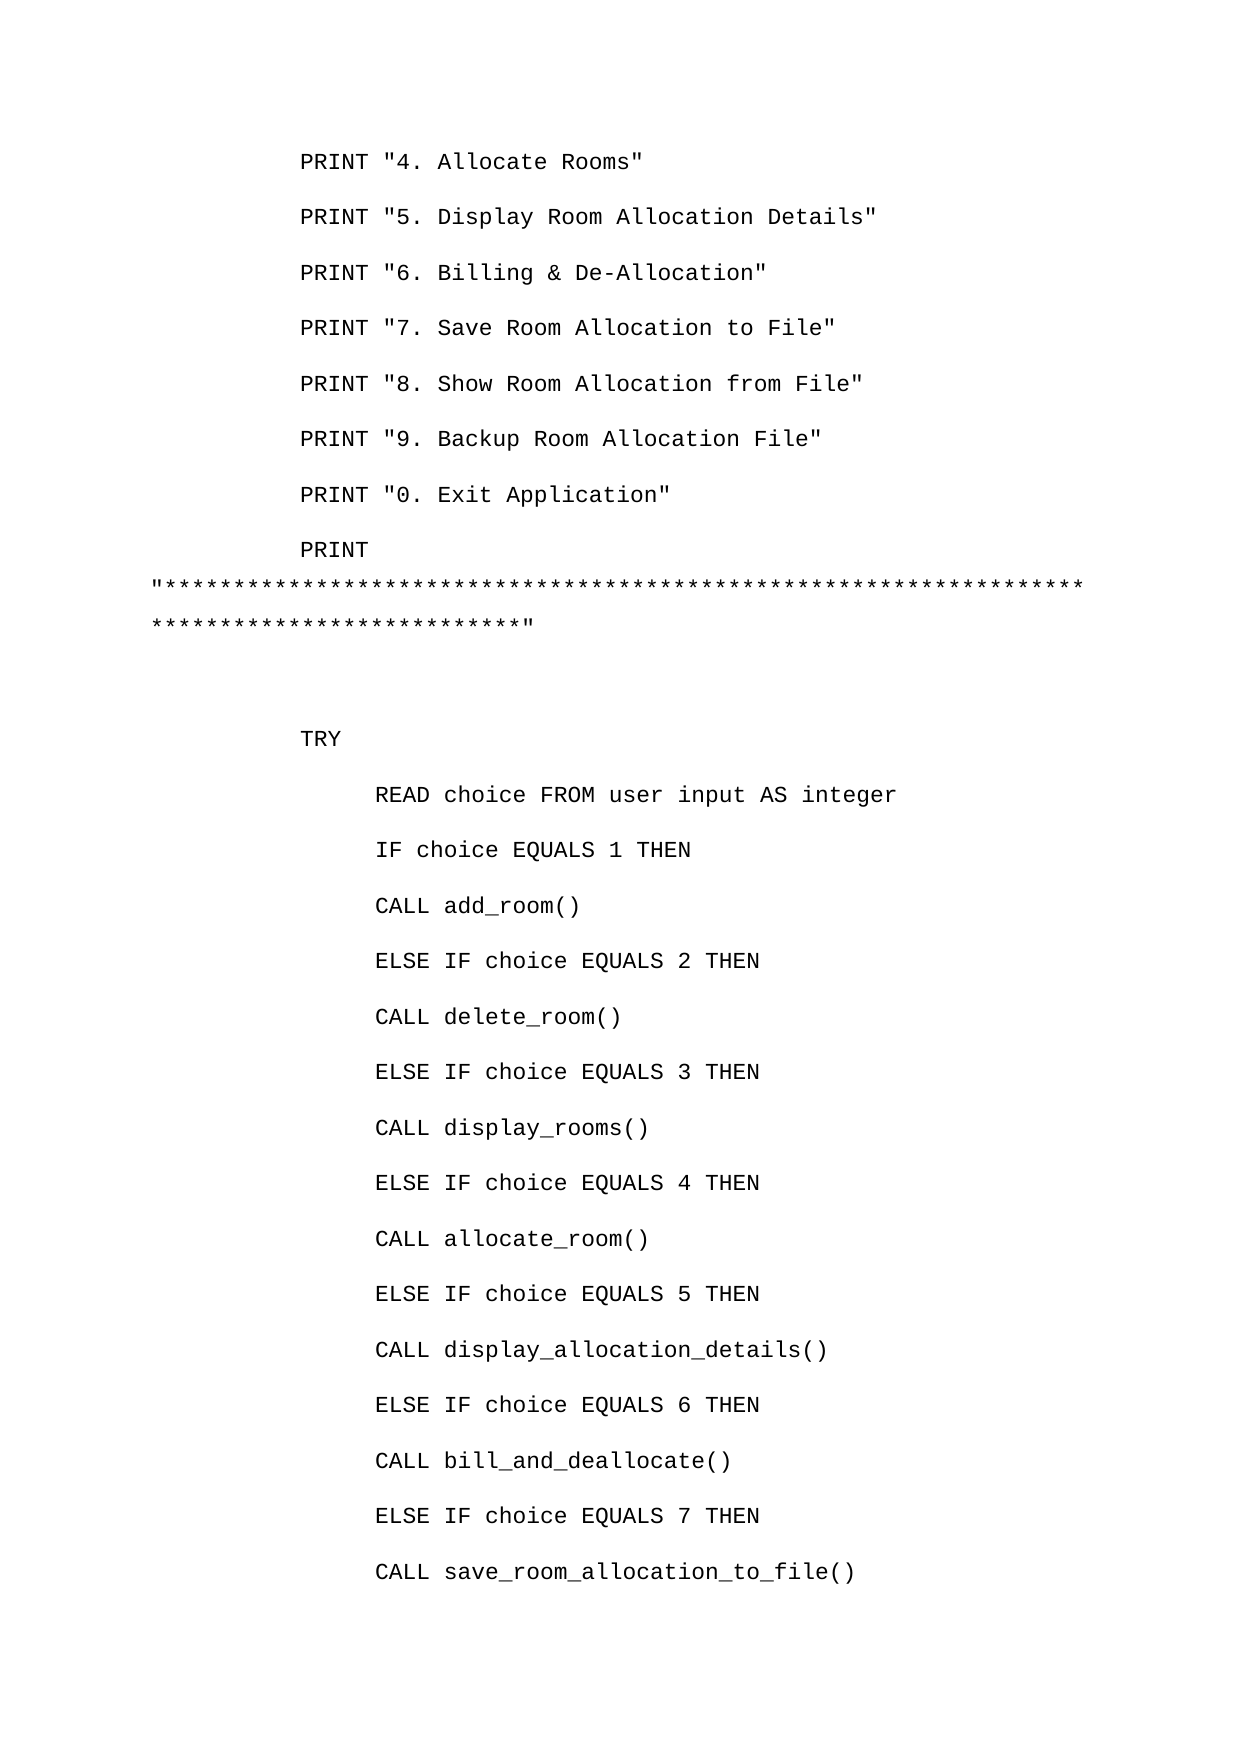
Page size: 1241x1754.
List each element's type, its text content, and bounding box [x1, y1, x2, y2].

text PRINT "6. Billing & De-Allocation" [150, 261, 1090, 287]
text TRY [150, 727, 1090, 753]
text CALL delete_room() [150, 1005, 1090, 1031]
text ELSE IF choice EQUALS 2 THEN [150, 949, 1090, 975]
text IF choice EQUALS 1 THEN [150, 838, 1090, 864]
text CALL display_allocation_details() [150, 1338, 1090, 1364]
text CALL allocate_room() [150, 1227, 1090, 1253]
text ELSE IF choice EQUALS 6 THEN [150, 1394, 1090, 1419]
text ELSE IF choice EQUALS 5 THEN [150, 1283, 1090, 1308]
text PRINT "7. Save Room Allocation to File" [150, 317, 1090, 342]
text PRINT "**********************************************************************************************" [150, 539, 1090, 642]
text PRINT "5. Display Room Allocation Details" [150, 206, 1090, 231]
text CALL bill_and_deallocate() [150, 1449, 1090, 1475]
text PRINT "9. Backup Room Allocation File" [150, 428, 1090, 453]
text PRINT "0. Exit Application" [150, 483, 1090, 509]
text PRINT "4. Allocate Rooms" [150, 150, 1090, 176]
text ELSE IF choice EQUALS 4 THEN [150, 1172, 1090, 1197]
text CALL save_room_allocation_to_file() [150, 1560, 1090, 1586]
text ELSE IF choice EQUALS 7 THEN [150, 1505, 1090, 1531]
text CALL display_rooms() [150, 1116, 1090, 1142]
text ELSE IF choice EQUALS 3 THEN [150, 1061, 1090, 1086]
text READ choice FROM user input AS integer [150, 783, 1090, 809]
text CALL add_room() [150, 894, 1090, 920]
text PRINT "8. Show Room Allocation from File" [150, 372, 1090, 398]
